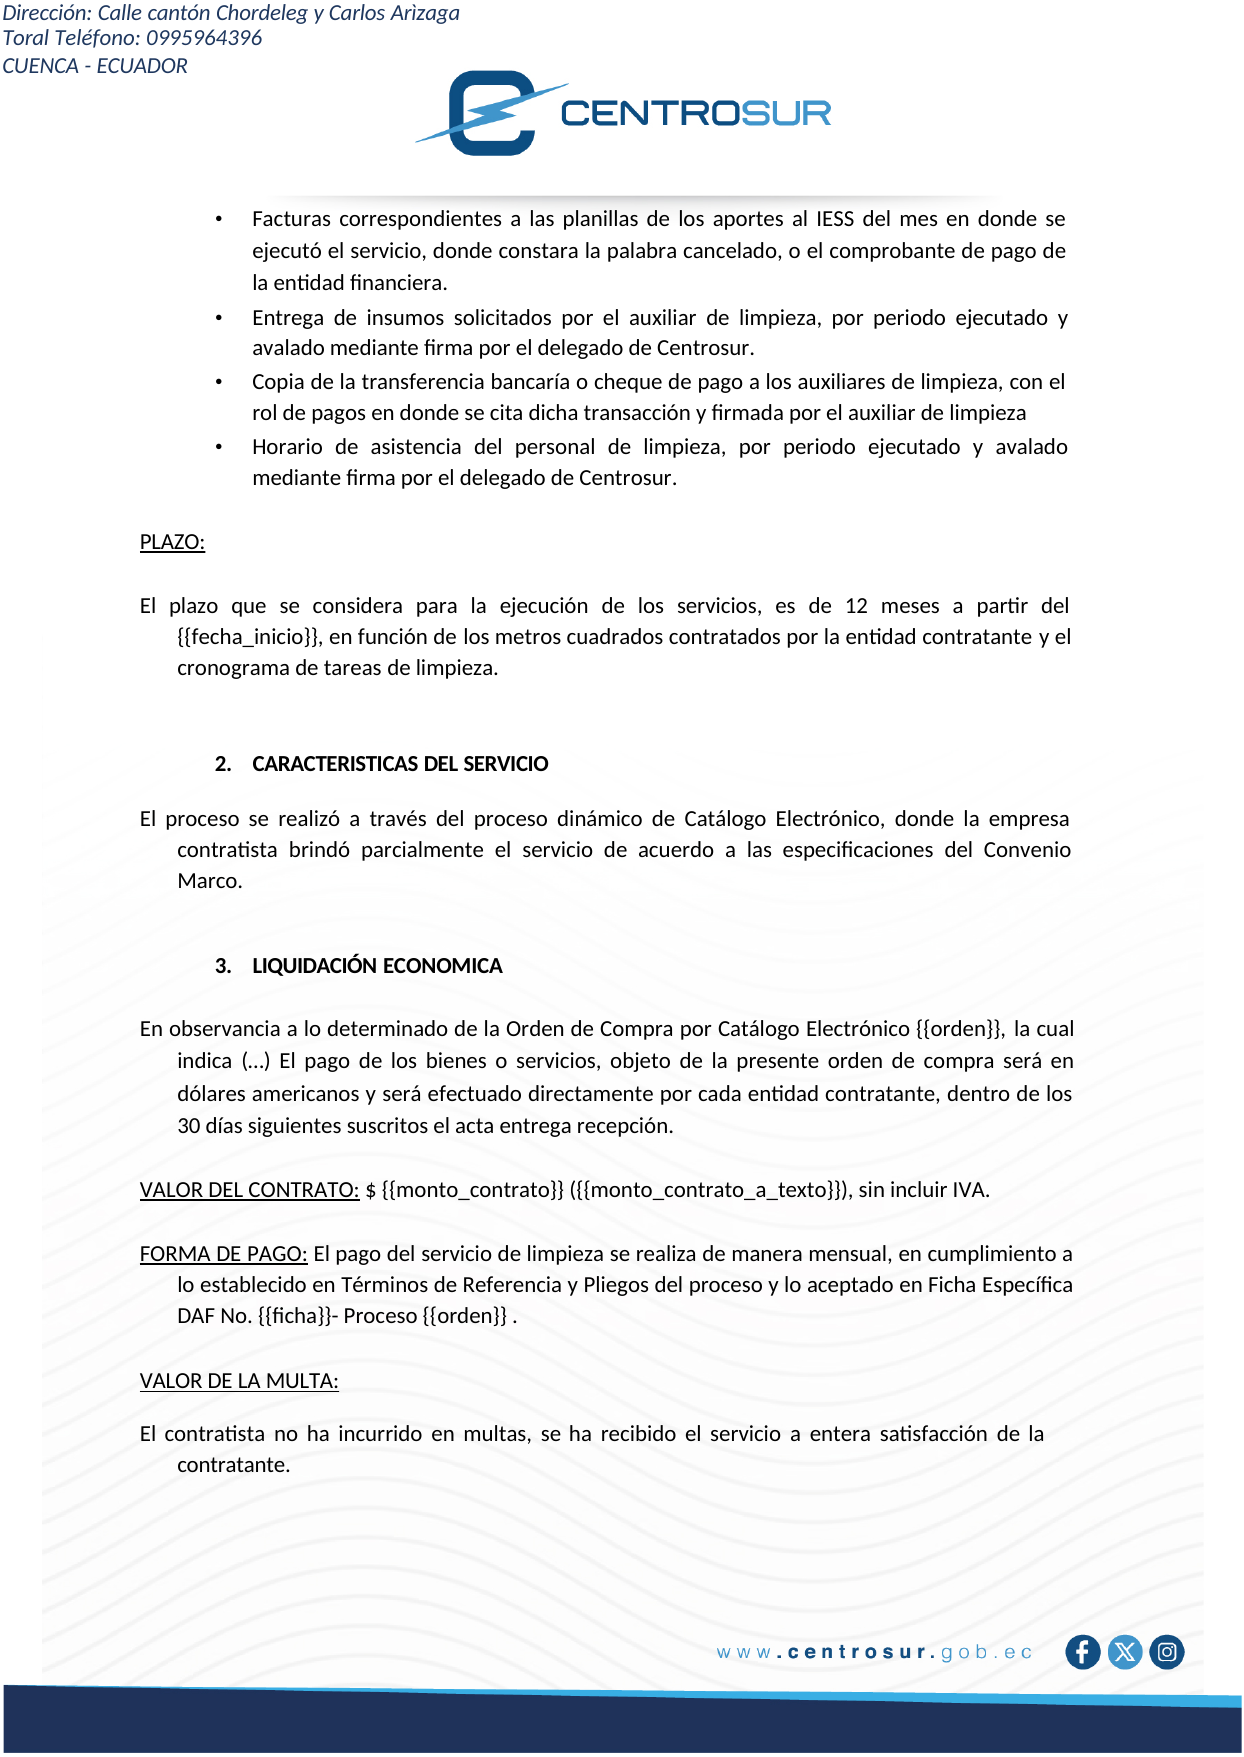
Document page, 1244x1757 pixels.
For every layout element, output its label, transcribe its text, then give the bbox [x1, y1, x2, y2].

text El plazo que se considera para la ejecución de los servicios, es de 12 meses a partir del {{fecha_inicio}}, en función de los metros cuadrados contratados por la entidad contratante y el cronograma de tareas de limpieza. [139, 591, 1072, 681]
picture [5, 7, 14, 18]
list Horario de asistencia del personal de limpieza, por periodo ejecutado y avalado mediante firma por el delegado de Centrosur. [214, 432, 1070, 491]
list Entrega de insumos solicitados por el auxiliar de limpieza, por periodo ejecutado y avalado mediante firma por el delegado de Centrosur. [214, 303, 1069, 361]
list Facturas correspondientes a las planillas de los aportes al IESS del mes en donde se ejecutó el servicio, donde constara la palabra cancelado, o el comprobante de pago de la entidad financiera. [214, 204, 1067, 296]
subtitle LIQUIDACIÓN ECONOMICA [214, 951, 1096, 979]
text PLAZO: [139, 527, 1096, 555]
text El proceso se realizó a través del proceso dinámico de Catálogo Electrónico, donde la empresa contratista brindó parcialmente el servicio de acuerdo a las especificaciones del Convenio Marco. [139, 804, 1072, 894]
subtitle CARACTERISTICAS DEL SERVICIO [214, 749, 1096, 777]
list Copia de la transferencia bancaría o cheque de pago a los auxiliares de limpieza, con el rol de pagos en donde se cita dicha transacción y firmada por el auxiliar de limpieza [214, 367, 1067, 426]
text FORMA DE PAGO: El pago del servicio de limpieza se realiza de manera mensual, en cumplimiento a lo establecido en Términos de Referencia y Pliegos del proceso y lo aceptado en Ficha Específica DAF No. {{ficha}}- Proceso {{orden}} . [139, 1239, 1074, 1329]
text VALOR DEL CONTRATO: $ {{monto_contrato}} ({{monto_contrato_a_texto}}), sin incluir IVA. [139, 1175, 1072, 1203]
text En observancia a lo determinado de la Orden de Compra por Catálogo Electrónico {{orden}}, la cual indica (…) El pago de los bienes o servicios, objeto de la presente orden de compra será en dólares americanos y será efectuado directamente por cada entidad contratante, dentro de los 30 días siguientes suscritos el acta entrega recepción. [139, 1014, 1074, 1139]
picture [3, 0, 1242, 1753]
text El contratista no ha incurrido en multas, se ha recibido el servicio a entera satisfacción de la contratante. [139, 1419, 1096, 1478]
text VALOR DE LA MULTA: [139, 1366, 1096, 1394]
